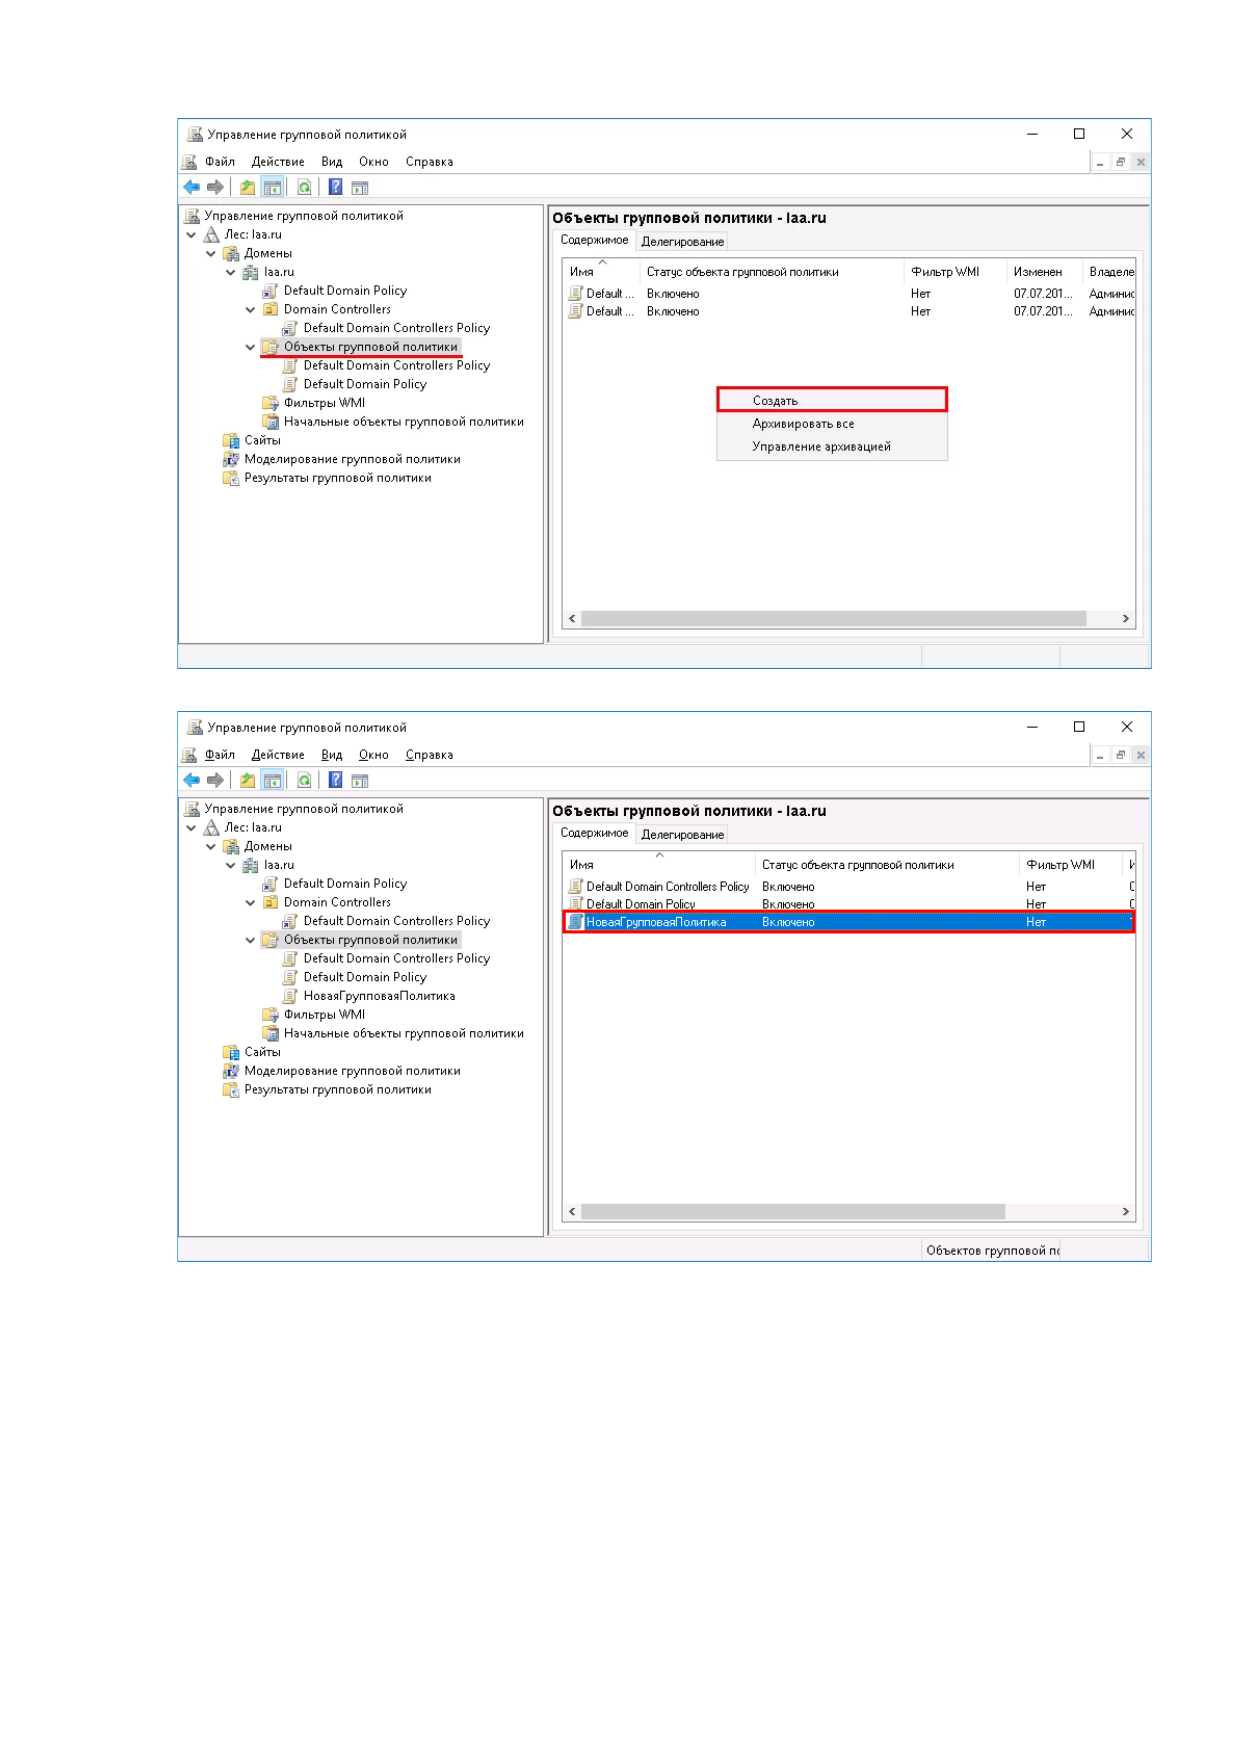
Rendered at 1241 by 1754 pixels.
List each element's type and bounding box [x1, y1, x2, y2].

picture [177, 711, 1152, 1262]
picture [177, 118, 1152, 669]
